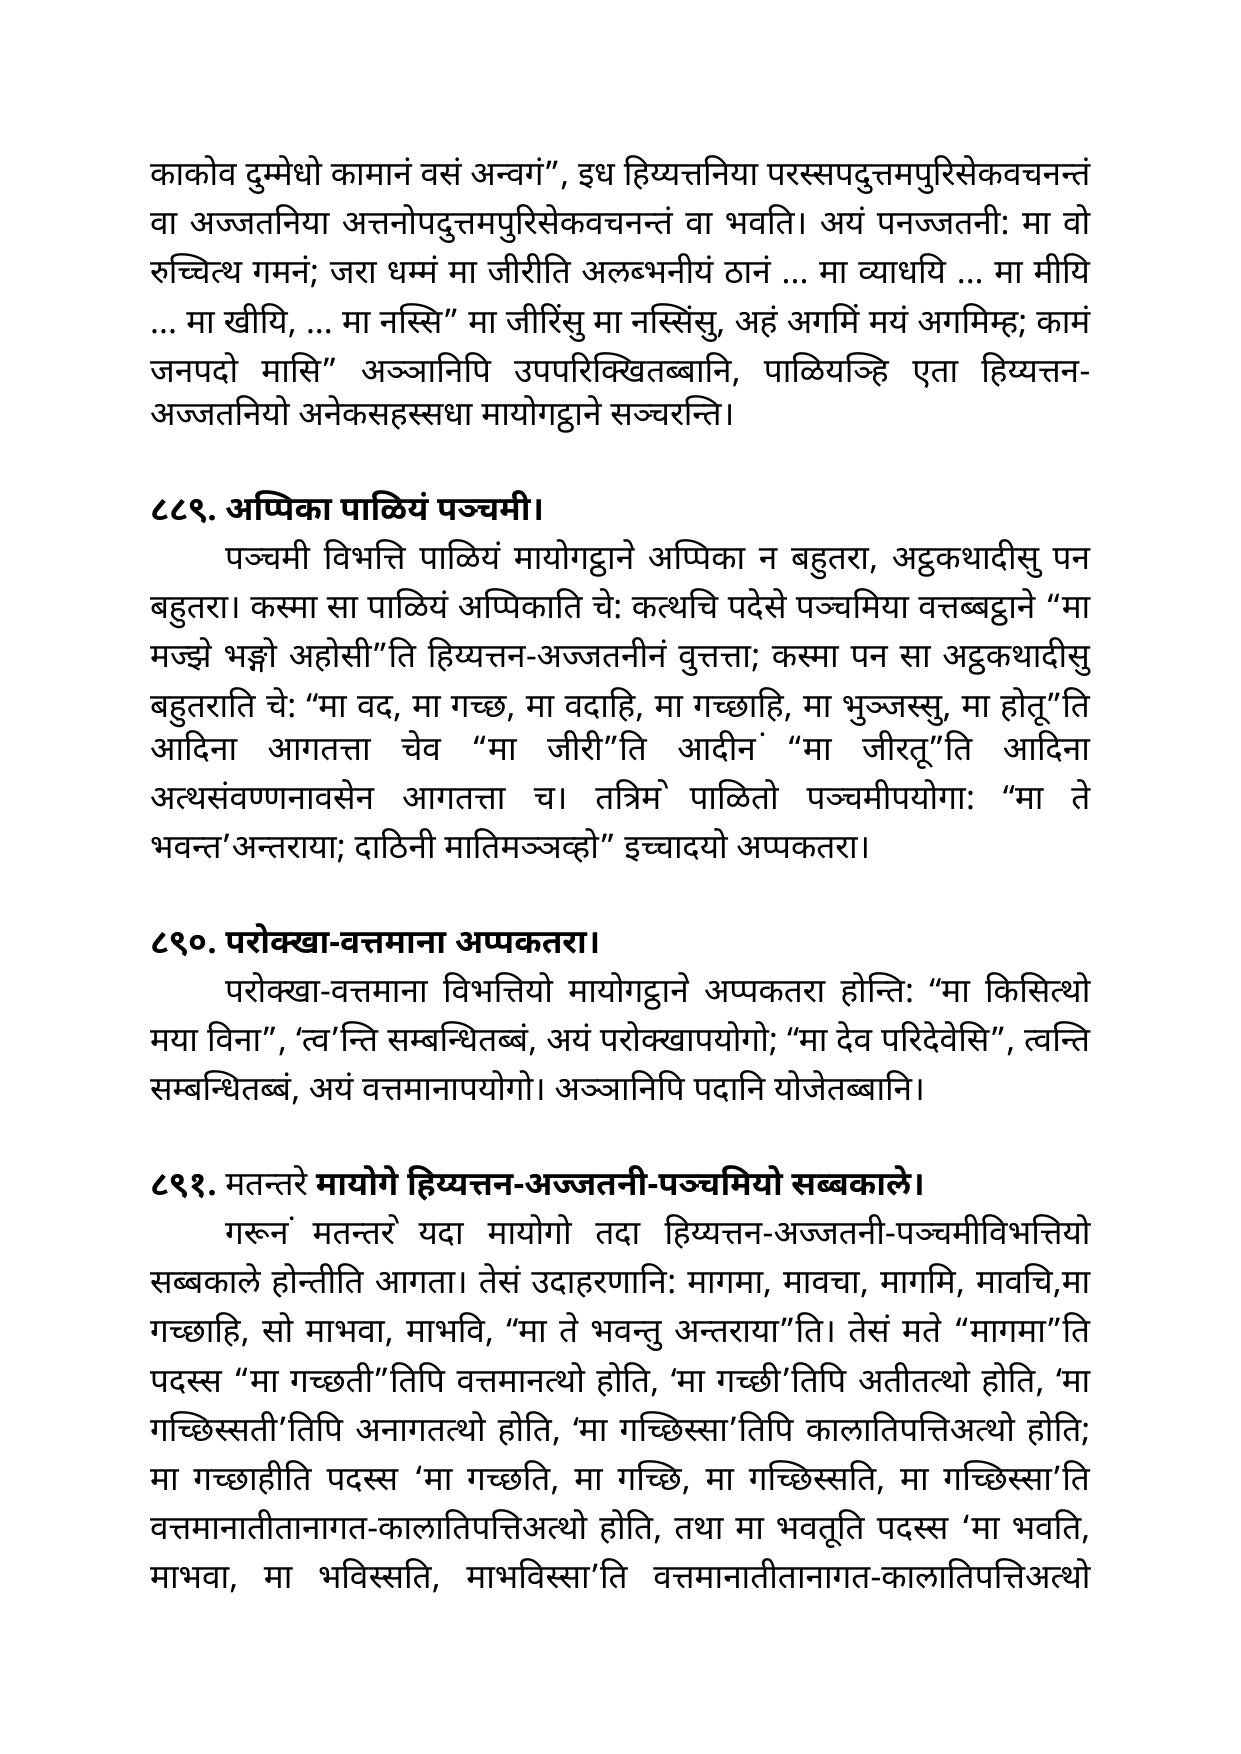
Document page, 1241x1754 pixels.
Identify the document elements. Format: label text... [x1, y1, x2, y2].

text पञ्चमी विभत्ति पाळियं मायोगट्ठाने अप्पिका न बहुतरा, अट्ठकथादीसु पन बहुतरा। कस्मा सा पाळियं अप्पिकाति चे: कत्थचि पदेसे पञ्चमिया वत्तब्बट्ठाने “मा मज्झे भङ्गो अहोसी”ति हिय्यत्तन-अज्जतनीनं वुत्तत्ता; कस्मा पन सा अट्ठकथादीसु बहुतराति चे: “मा वद, मा गच्छ, मा वदाहि, मा गच्छाहि, मा भुञ्जस्सु, मा होतू”ति आदिना आगतत्ता चेव “मा जीरी”ति आदीनं “मा जीरतू”ति आदिना अत्थसंवण्णनावसेन आगतत्ता च। तत्रिमे पाळितो पञ्चमीपयोगा: “मा ते भवन्त’अन्तराया; दाठिनी मातिमञ्ञव्हो” इच्चादयो अप्पकतरा। [150, 534, 1090, 872]
text परोक्खा-वत्तमाना विभत्तियो मायोगट्ठाने अप्पकतरा होन्ति: “मा किसित्थो मया विना”, ‘त्व’न्ति सम्बन्धितब्बं, अयं परोक्खापयोगो; “मा देव परिदेवेसि”, त्वन्ति सम्बन्धितब्बं, अयं वत्तमानापयोगो। अञ्ञानिपि पदानि योजेतब्बानि। [150, 967, 1090, 1114]
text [150, 150, 1090, 439]
text ८८९. अप्पिका पाळियं पञ्चमी। [150, 485, 1090, 534]
text ८९०. परोक्खा-वत्तमाना अप्पकतरा। [150, 918, 1090, 967]
text ८९१. मतन्तरे मायोगे हिय्यत्तन-अज्जतनी-पञ्चमियो सब्बकाले। [150, 1160, 1090, 1209]
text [150, 1209, 1090, 1602]
